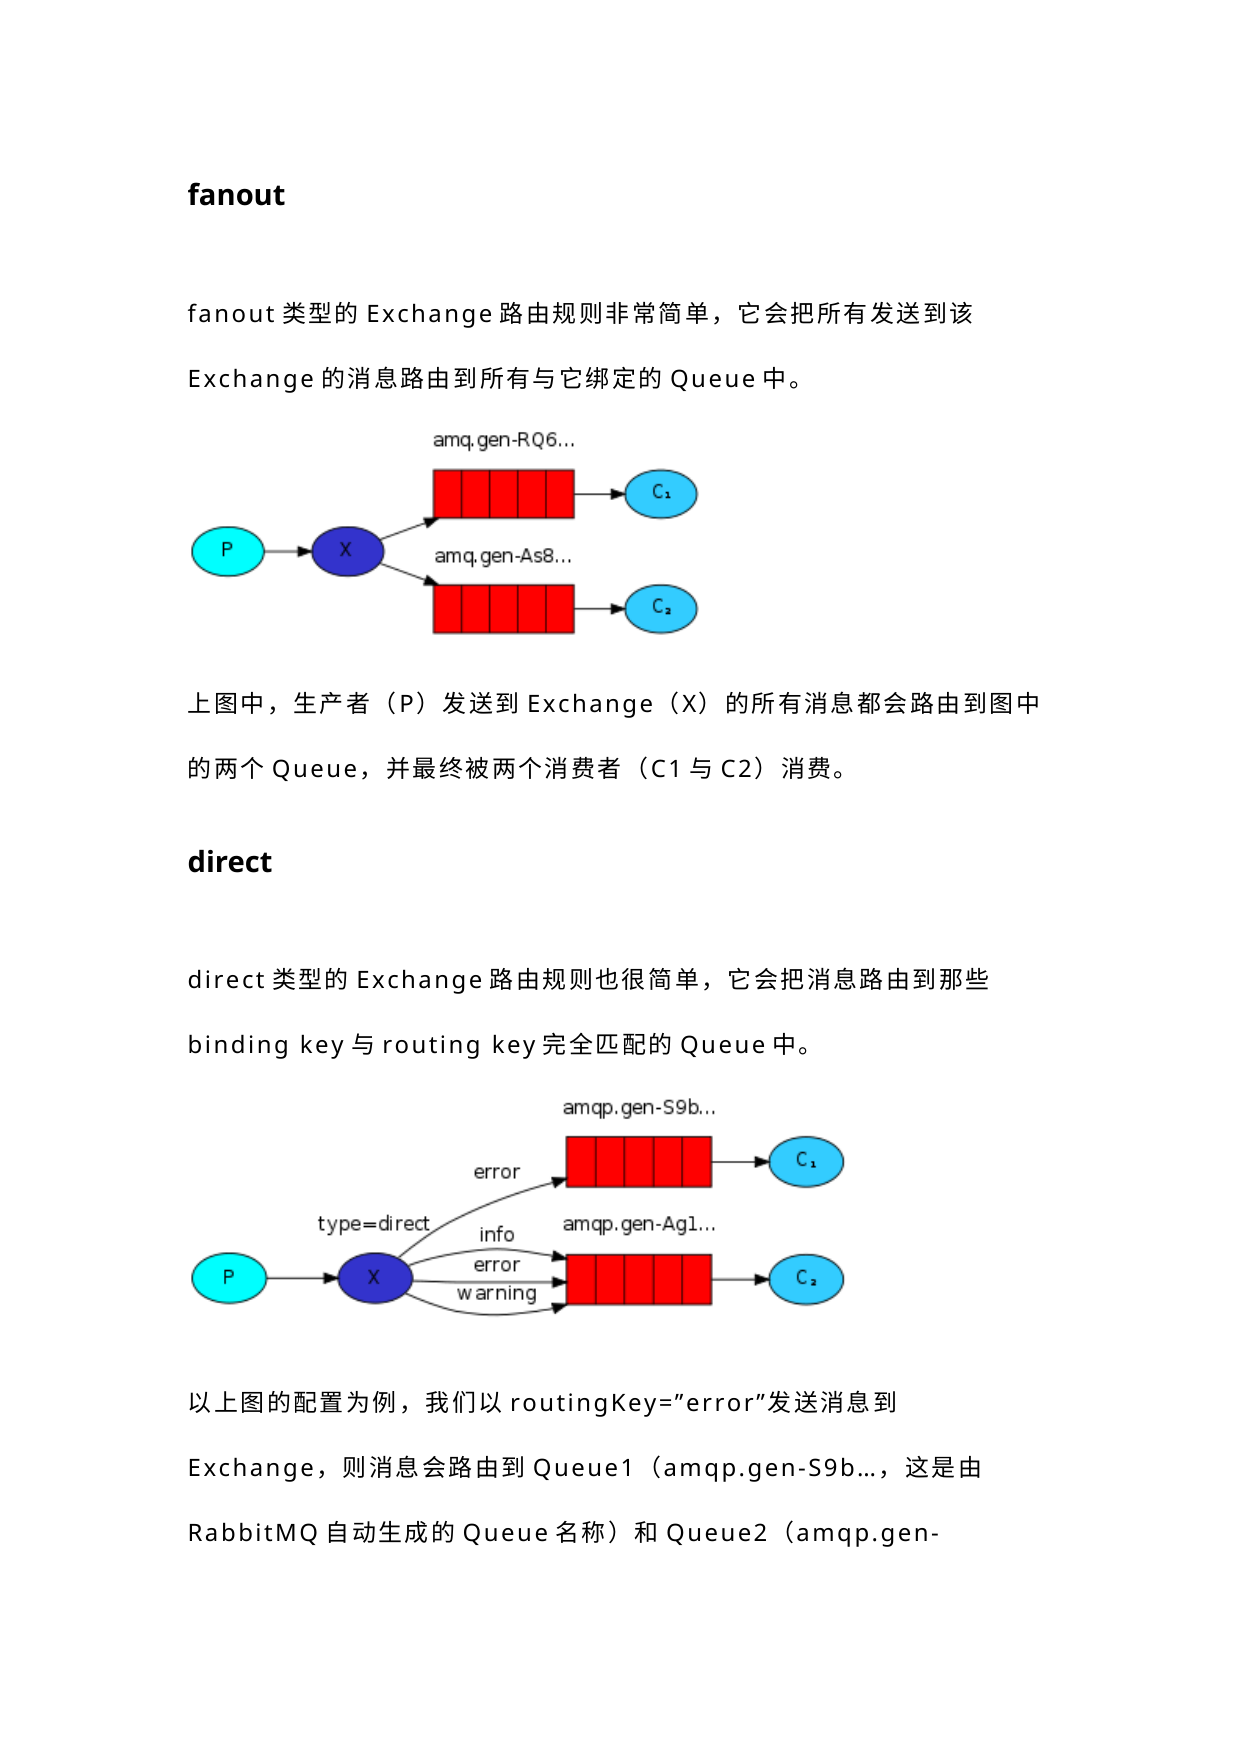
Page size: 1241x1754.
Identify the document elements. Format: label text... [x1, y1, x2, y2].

subtitle fanout [187, 162, 1053, 227]
picture [187, 409, 702, 660]
text direct类型的Exchange路由规则也很简单，它会把消息路由到那些binding key与routing key完全匹配的Queue中。 [187, 946, 1053, 1076]
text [187, 1368, 1053, 1563]
picture [187, 1076, 849, 1344]
subtitle direct [187, 828, 1053, 893]
text fanout类型的Exchange路由规则非常简单，它会把所有发送到该Exchange的消息路由到所有与它绑定的Queue中。 [187, 279, 1053, 409]
text 上图中，生产者（P）发送到Exchange（X）的所有消息都会路由到图中的两个Queue，并最终被两个消费者（C1与C2）消费。 [187, 669, 1053, 799]
